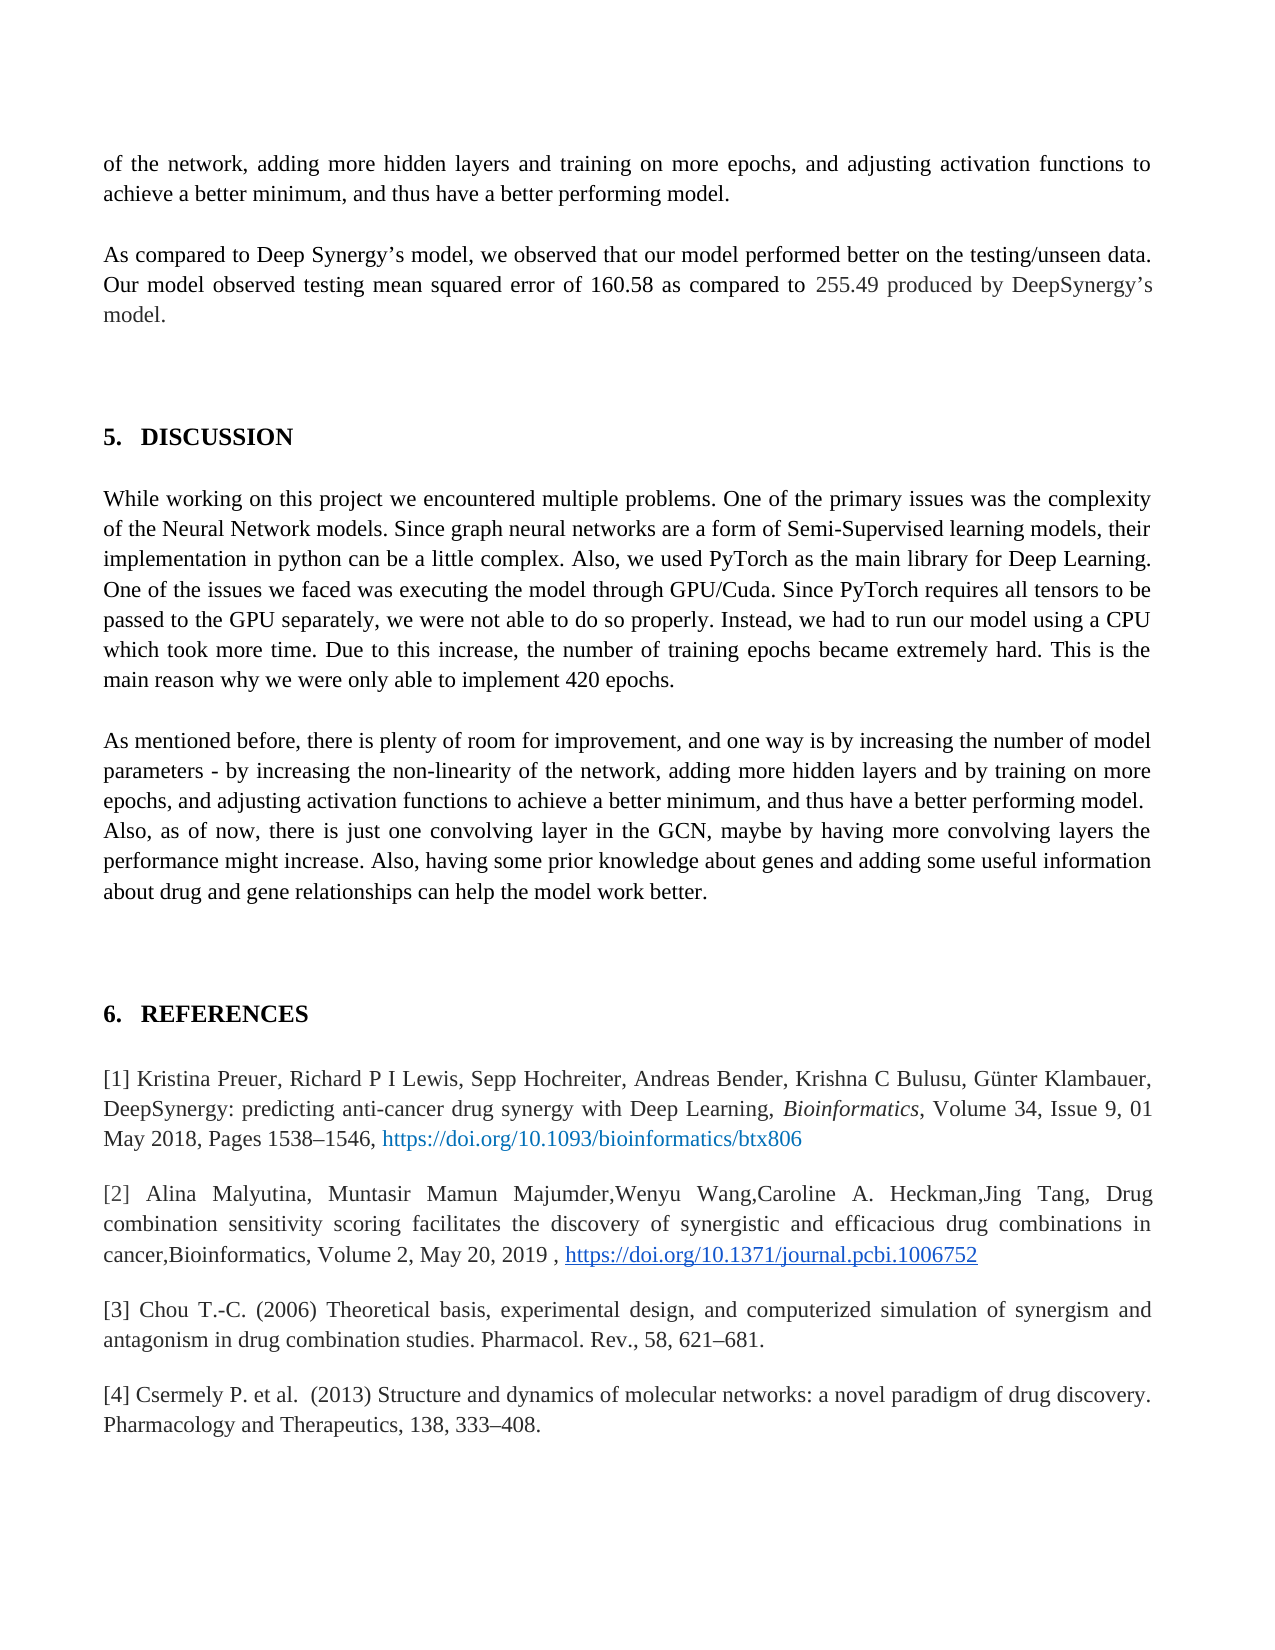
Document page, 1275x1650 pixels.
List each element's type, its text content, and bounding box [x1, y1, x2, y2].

text [3] Chou T.-C. (2006) Theoretical basis, experimental design, and computerized simulation of synergism and antagonism in drug combination studies. Pharmacol. Rev., 58, 621–681. [103, 1322, 1153, 1352]
text 6. REFERENCES [103, 999, 1153, 1027]
text [2] Alina Malyutina, Muntasir Mamun Majumder,Wenyu Wang,Caroline A. Heckman,Jing Tang, Drug combination sensitivity scoring facilitates the discovery of synergistic and efficacious drug combinations in cancer,Bioinformatics, Volume 2, May 20, 2019 , https://doi.org/10.1371/journal.pcbi.1006752 [103, 1180, 1153, 1211]
text [1] Kristina Preuer, Richard P I Lewis, Sepp Hochreiter, Andreas Bender, Krishna C Bulusu, Günter Klambauer, DeepSynergy: predicting anti-cancer drug synergy with Deep Learning, Bioinformatics, Volume 34, Issue 9, 01 May 2018, Pages 1538–1546, https://doi.org/10.1093/bioinformatics/btx806 [103, 1121, 1153, 1151]
text As compared to Deep Synergy’s model, we observed that our model performed better on the testing/unseen data. Our model observed testing mean squared error of 160.58 as compared to 255.49 produced by DeepSynergy’s model. [103, 241, 1153, 327]
text 5. DISCUSSION [103, 422, 1153, 451]
text As mentioned before, there is plenty of room for improvement, and one way is by increasing the number of model parameters - by increasing the non-linearity of the network, adding more hidden layers and by training on more epochs, and adjusting activation functions to achieve a better minimum, and thus have a better performing model. [103, 727, 1153, 813]
text While working on this project we encountered multiple problems. One of the primary issues was the complexity of the Neural Network models. Since graph neural networks are a form of Semi-Supervised learning models, their implementation in python can be a little complex. Also, we used PyTorch as the main library for Deep Learning. One of the issues we faced was executing the model through GPU/Cuda. Since PyTorch requires all tensors to be passed to the GPU separately, we were not able to do so properly. Instead, we had to run our model using a CPU which took more time. Due to this increase, the number of training epochs became extremely hard. This is the main reason why we were only able to implement 420 epochs. [103, 485, 1153, 693]
text [4] Csermely P. et al. (2013) Structure and dynamics of molecular networks: a novel paradigm of drug discovery. Pharmacology and Therapeutics, 138, 333–408. [103, 1381, 1153, 1438]
text [2] Alina Malyutina, Muntasir Mamun Majumder,Wenyu Wang,Caroline A. Heckman,Jing Tang, Drug combination sensitivity scoring facilitates the discovery of synergistic and efficacious drug combinations in cancer,Bioinformatics, Volume 2, May 20, 2019 , https://doi.org/10.1371/journal.pcbi.1006752 [103, 1237, 1153, 1267]
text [103, 150, 1153, 207]
text Also, as of now, there is just one convolving layer in the GCN, maybe by having more convolving layers the performance might increase. Also, having some prior knowledge about genes and adding some useful information about drug and gene relationships can help the model work better. [103, 817, 1153, 904]
